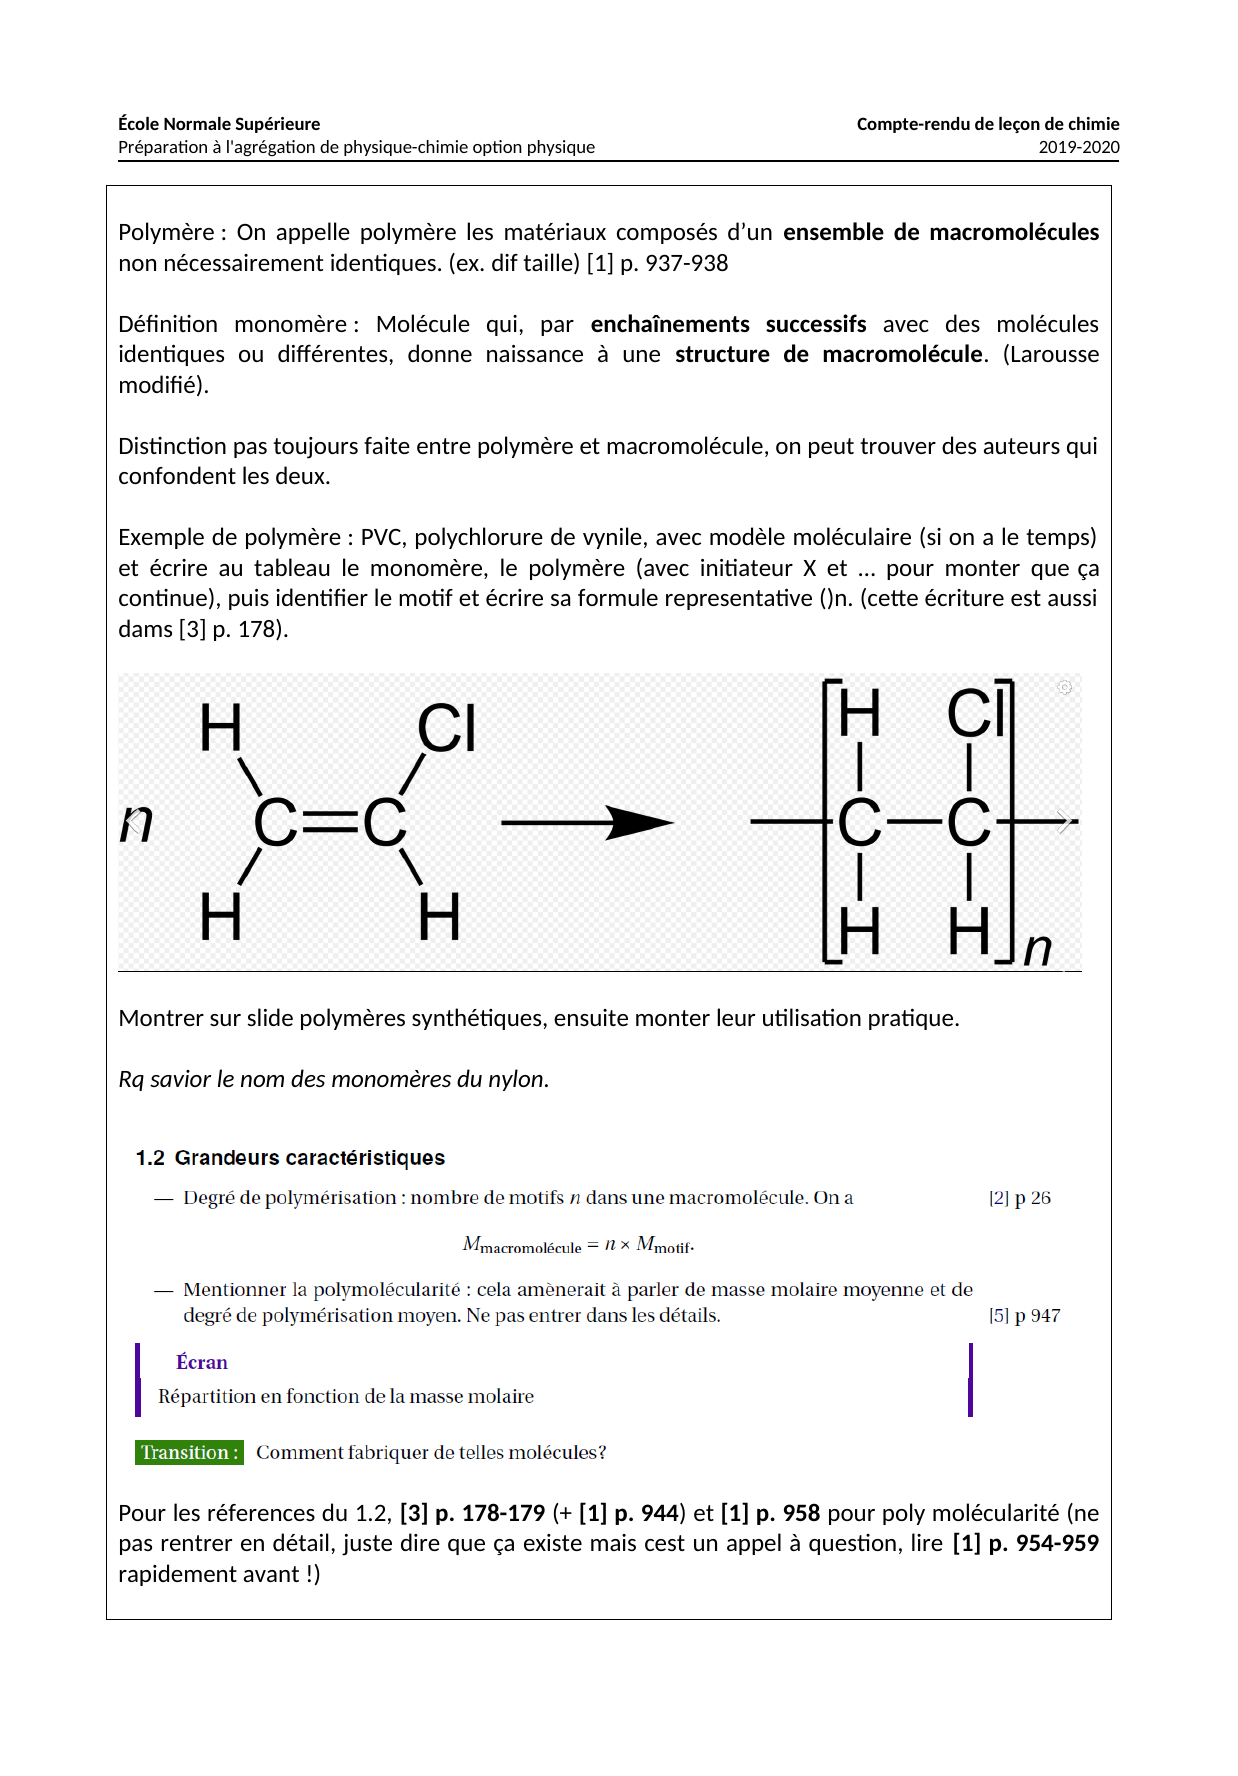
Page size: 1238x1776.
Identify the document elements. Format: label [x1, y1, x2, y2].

table_cell [107, 186, 1111, 1619]
picture [118, 673, 1082, 972]
picture [118, 1124, 1102, 1467]
